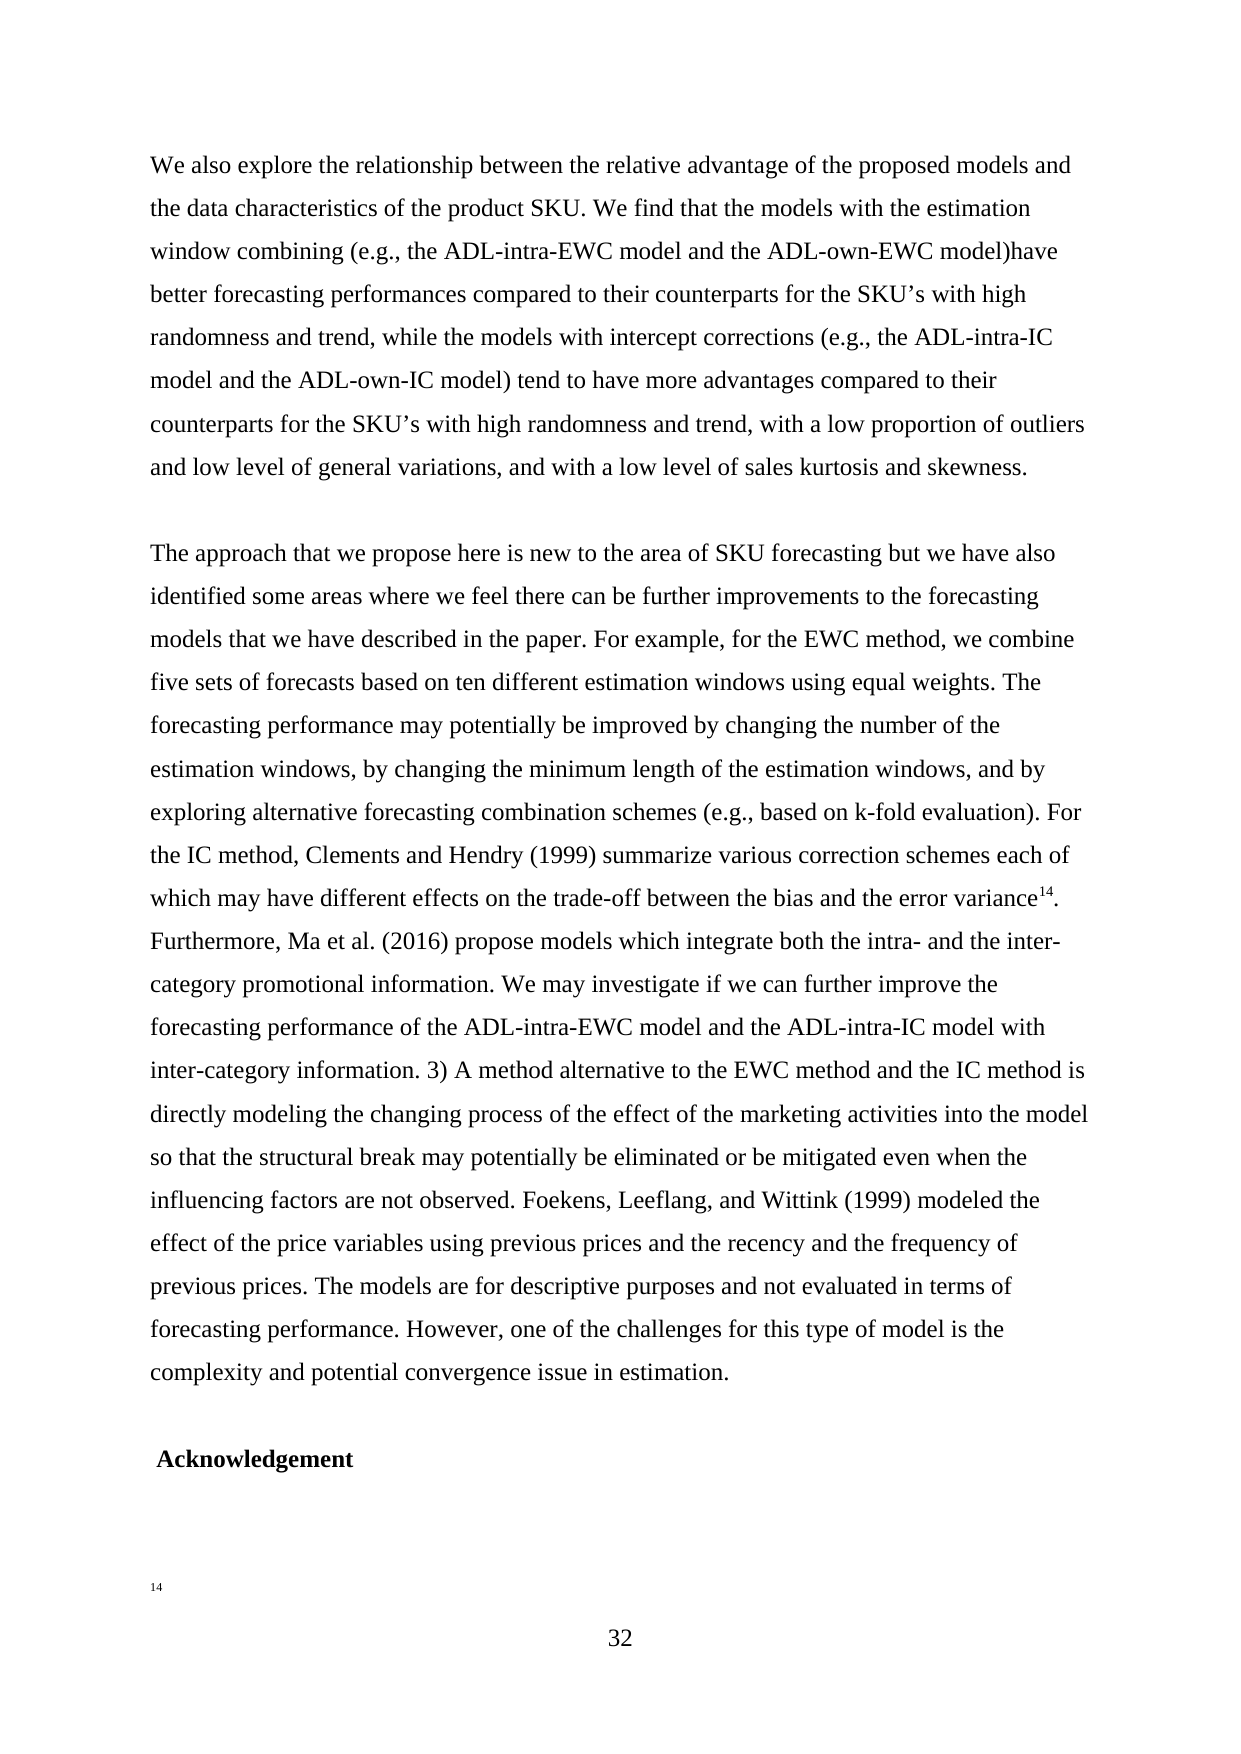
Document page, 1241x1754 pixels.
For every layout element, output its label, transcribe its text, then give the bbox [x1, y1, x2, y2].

text Acknowledgement [150, 1444, 1090, 1472]
text The approach that we propose here is new to the area of SKU forecasting but we have also identified some areas where we feel there can be further improvements to the forecasting models that we have described in the paper. For example, for the EWC method, we combine five sets of forecasts based on ten different estimation windows using equal weights. The forecasting performance may potentially be improved by changing the number of the estimation windows, by changing the minimum length of the estimation windows, and by exploring alternative forecasting combination schemes (e.g., based on k-fold evaluation). For the IC method, Clements and Hendry (1999) summarize various correction schemes each of which may have different effects on the trade-off between the bias and the error variance. Furthermore, Ma et al. (2016) propose models which integrate both the intra- and the inter-category promotional information. We may investigate if we can further improve the forecasting performance of the ADL-intra-EWC model and the ADL-intra-IC model with inter-category information. 3) A method alternative to the EWC method and the IC method is directly modeling the changing process of the effect of the marketing activities into the model so that the structural break may potentially be eliminated or be mitigated even when the influencing factors are not observed. Foekens, Leeflang, and Wittink (1999) modeled the effect of the price variables using previous prices and the recency and the frequency of previous prices. The models are for descriptive purposes and not evaluated in terms of forecasting performance. However, one of the challenges for this type of model is the complexity and potential convergence issue in estimation. [150, 538, 1090, 1386]
text We also explore the relationship between the relative advantage of the proposed models and the data characteristics of the product SKU. We find that the models with the estimation window combining (e.g., the ADL-intra-EWC model and the ADL-own-EWC model)have better forecasting performances compared to their counterparts for the SKU’s with high randomness and trend, while the models with intercept corrections (e.g., the ADL-intra-IC model and the ADL-own-IC model) tend to have more advantages compared to their counterparts for the SKU’s with high randomness and trend, with a low proportion of outliers and low level of general variations, and with a low level of sales kurtosis and skewness. [150, 150, 1090, 481]
